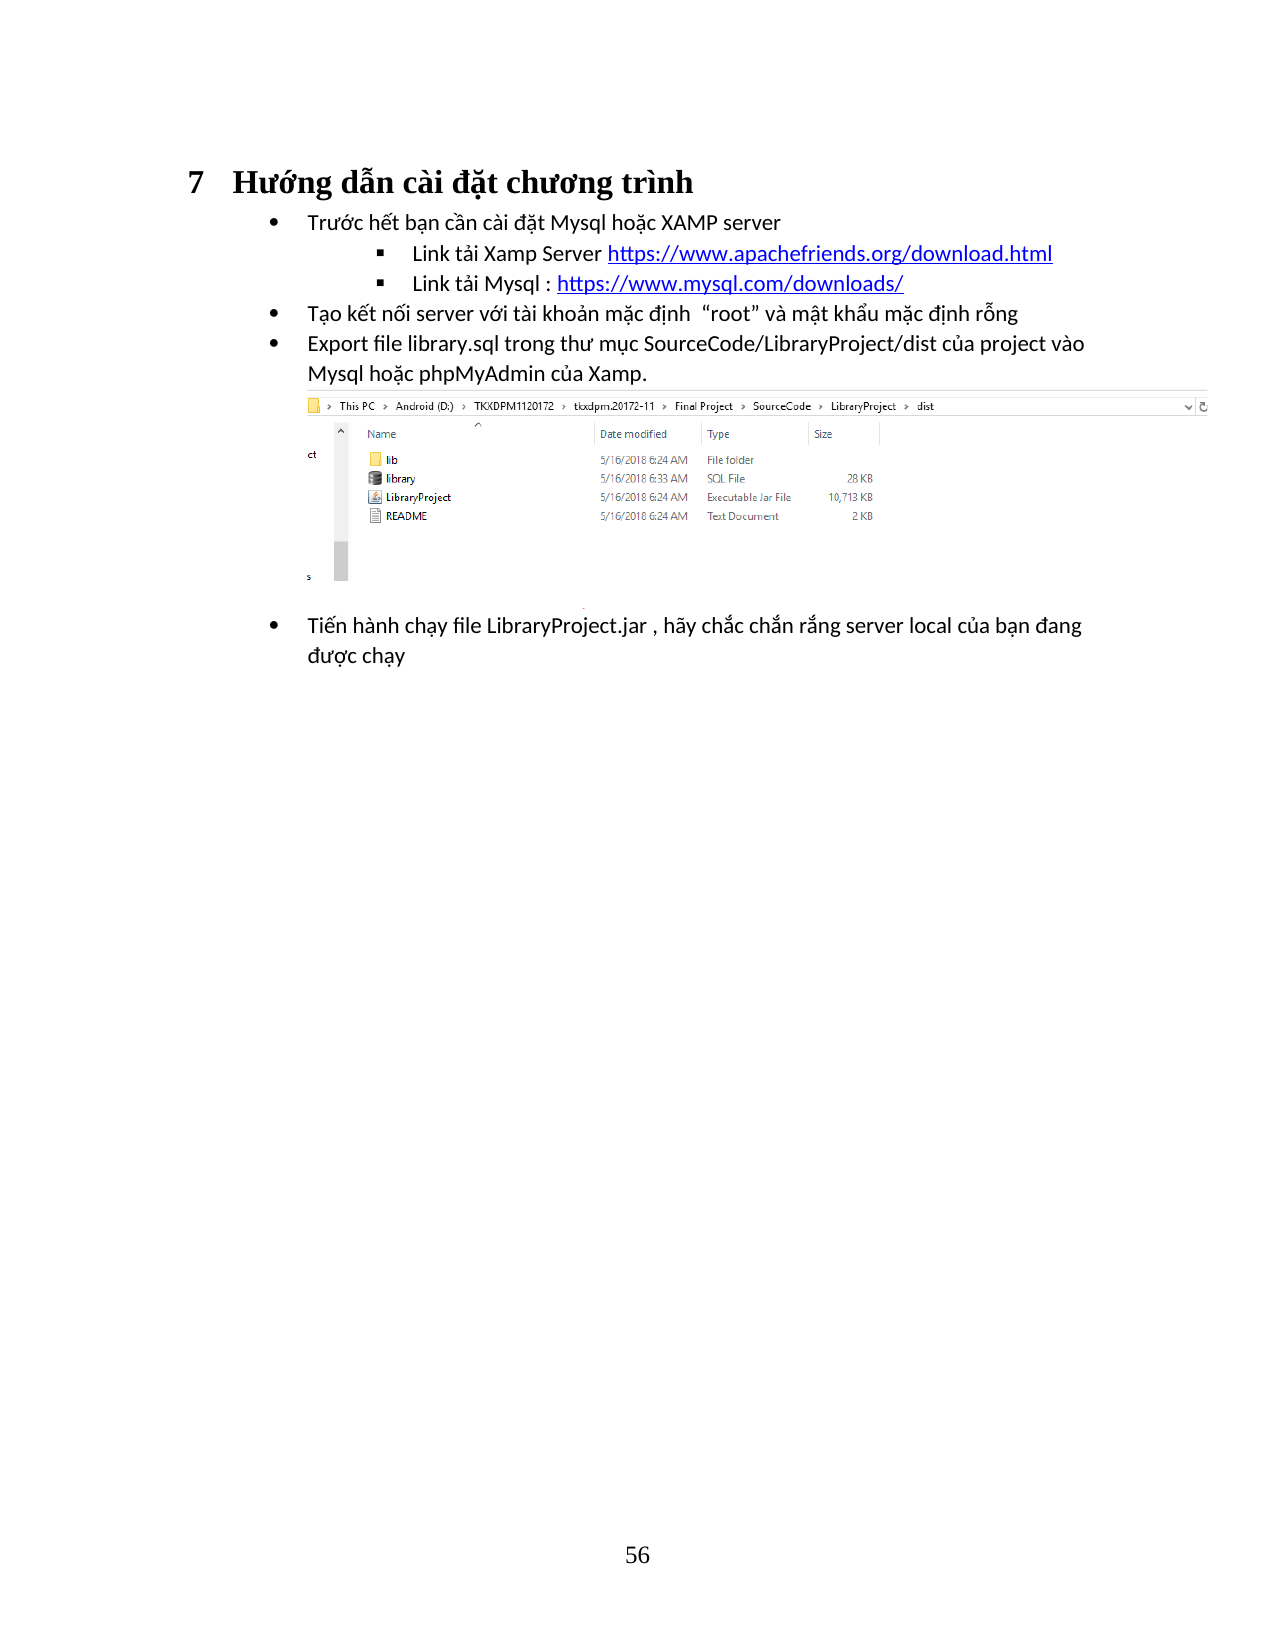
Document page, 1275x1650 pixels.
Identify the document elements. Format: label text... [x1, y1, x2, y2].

list Link tải Xamp Server https://www.apachefriends.org/download.html [375, 239, 1087, 267]
subtitle Hướng dẫn cài đặt chương trình [187, 162, 1087, 201]
list Trước hết bạn cần cài đặt Mysql hoặc XAMP server [270, 208, 1087, 236]
list Link tải Mysql : https://www.mysql.com/downloads/ [375, 269, 1087, 297]
list Tiến hành chạy file LibraryProject.jar , hãy chắc chắn rắng server local của bạn đang được chạy [270, 611, 1087, 669]
list Tạo kết nối server với tài khoản mặc định “root” và mật khẩu mặc định rỗng [270, 299, 1087, 327]
list Export file library.sql trong thư mục SourceCode/LibraryProject/dist của project vào Mysql hoặc phpMyAdmin của Xamp. [270, 329, 1087, 387]
picture [307, 389, 1208, 609]
